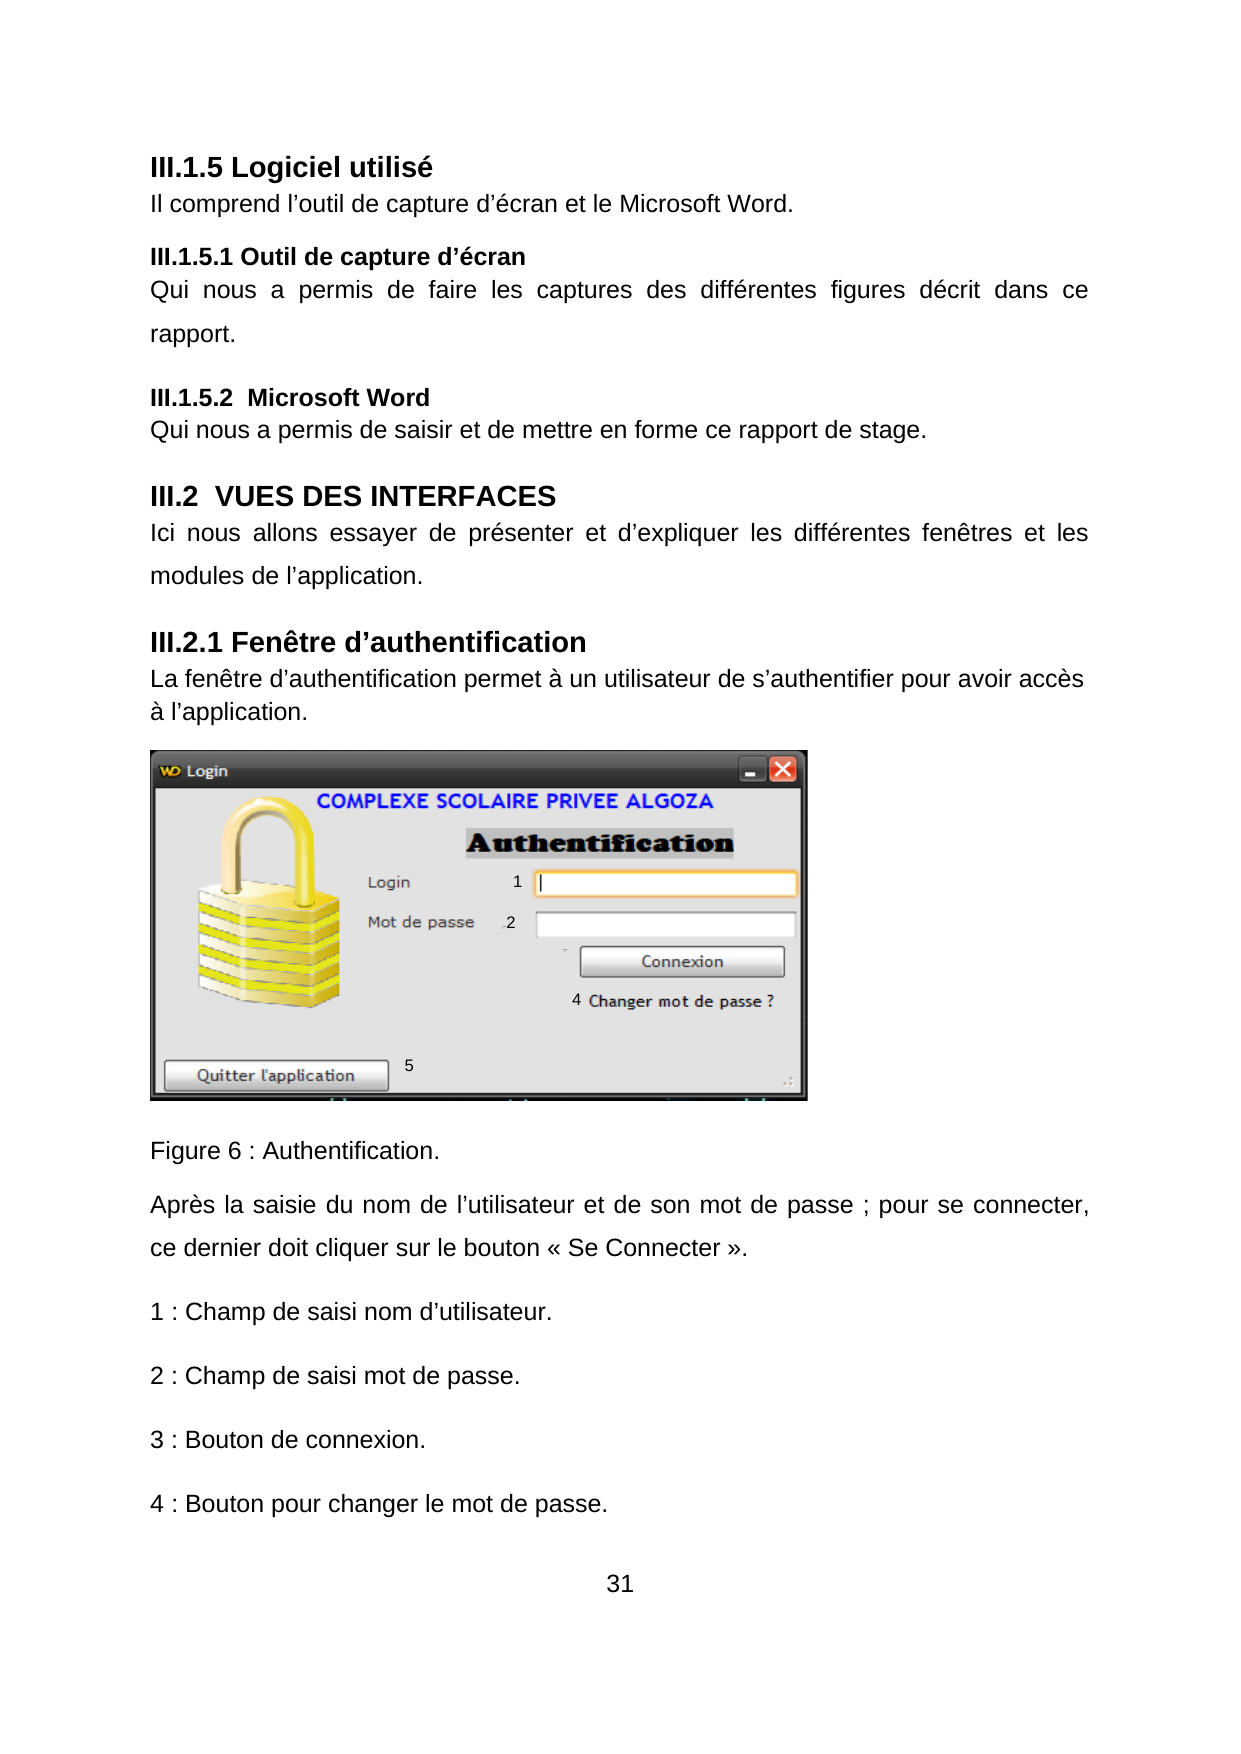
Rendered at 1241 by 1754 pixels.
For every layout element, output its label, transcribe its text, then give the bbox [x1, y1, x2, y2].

subtitle III.1.5.2 Microsoft Word [150, 382, 1090, 411]
text 1 : Champ de saisi nom d’utilisateur. [150, 1297, 1090, 1326]
text La fenêtre d’authentification permet à un utilisateur de s’authentifier pour avoir accès à l’application. [150, 664, 1090, 725]
text 3 : Bouton de connexion. [150, 1425, 1090, 1454]
text Qui nous a permis de faire les captures des différentes figures décrit dans ce rapport. [150, 275, 1090, 347]
text Ici nous allons essayer de présenter et d’expliquer les différentes fenêtres et les modules de l’application. [150, 518, 1090, 590]
subtitle III.1.5.1 Outil de capture d’écran [150, 242, 1090, 271]
subtitle III.2.1 Fenêtre d’authentification [150, 625, 1090, 659]
text Figure 6 : Authentification. [150, 1136, 1090, 1165]
text Après la saisie du nom de l’utilisateur et de son mot de passe ; pour se connecter, ce dernier doit cliquer sur le bouton « Se Connecter ». [150, 1190, 1090, 1262]
text Qui nous a permis de saisir et de mettre en forme ce rapport de stage. [150, 416, 1090, 444]
text 2 : Champ de saisi mot de passe. [150, 1361, 1090, 1390]
subtitle III.1.5 Logiciel utilisé [150, 150, 1090, 183]
picture [150, 750, 808, 1101]
text 4 : Bouton pour changer le mot de passe. [150, 1489, 1090, 1518]
text Il comprend l’outil de capture d’écran et le Microsoft Word. [150, 188, 1090, 217]
subtitle III.2 VUES DES INTERFACES [150, 479, 1090, 513]
